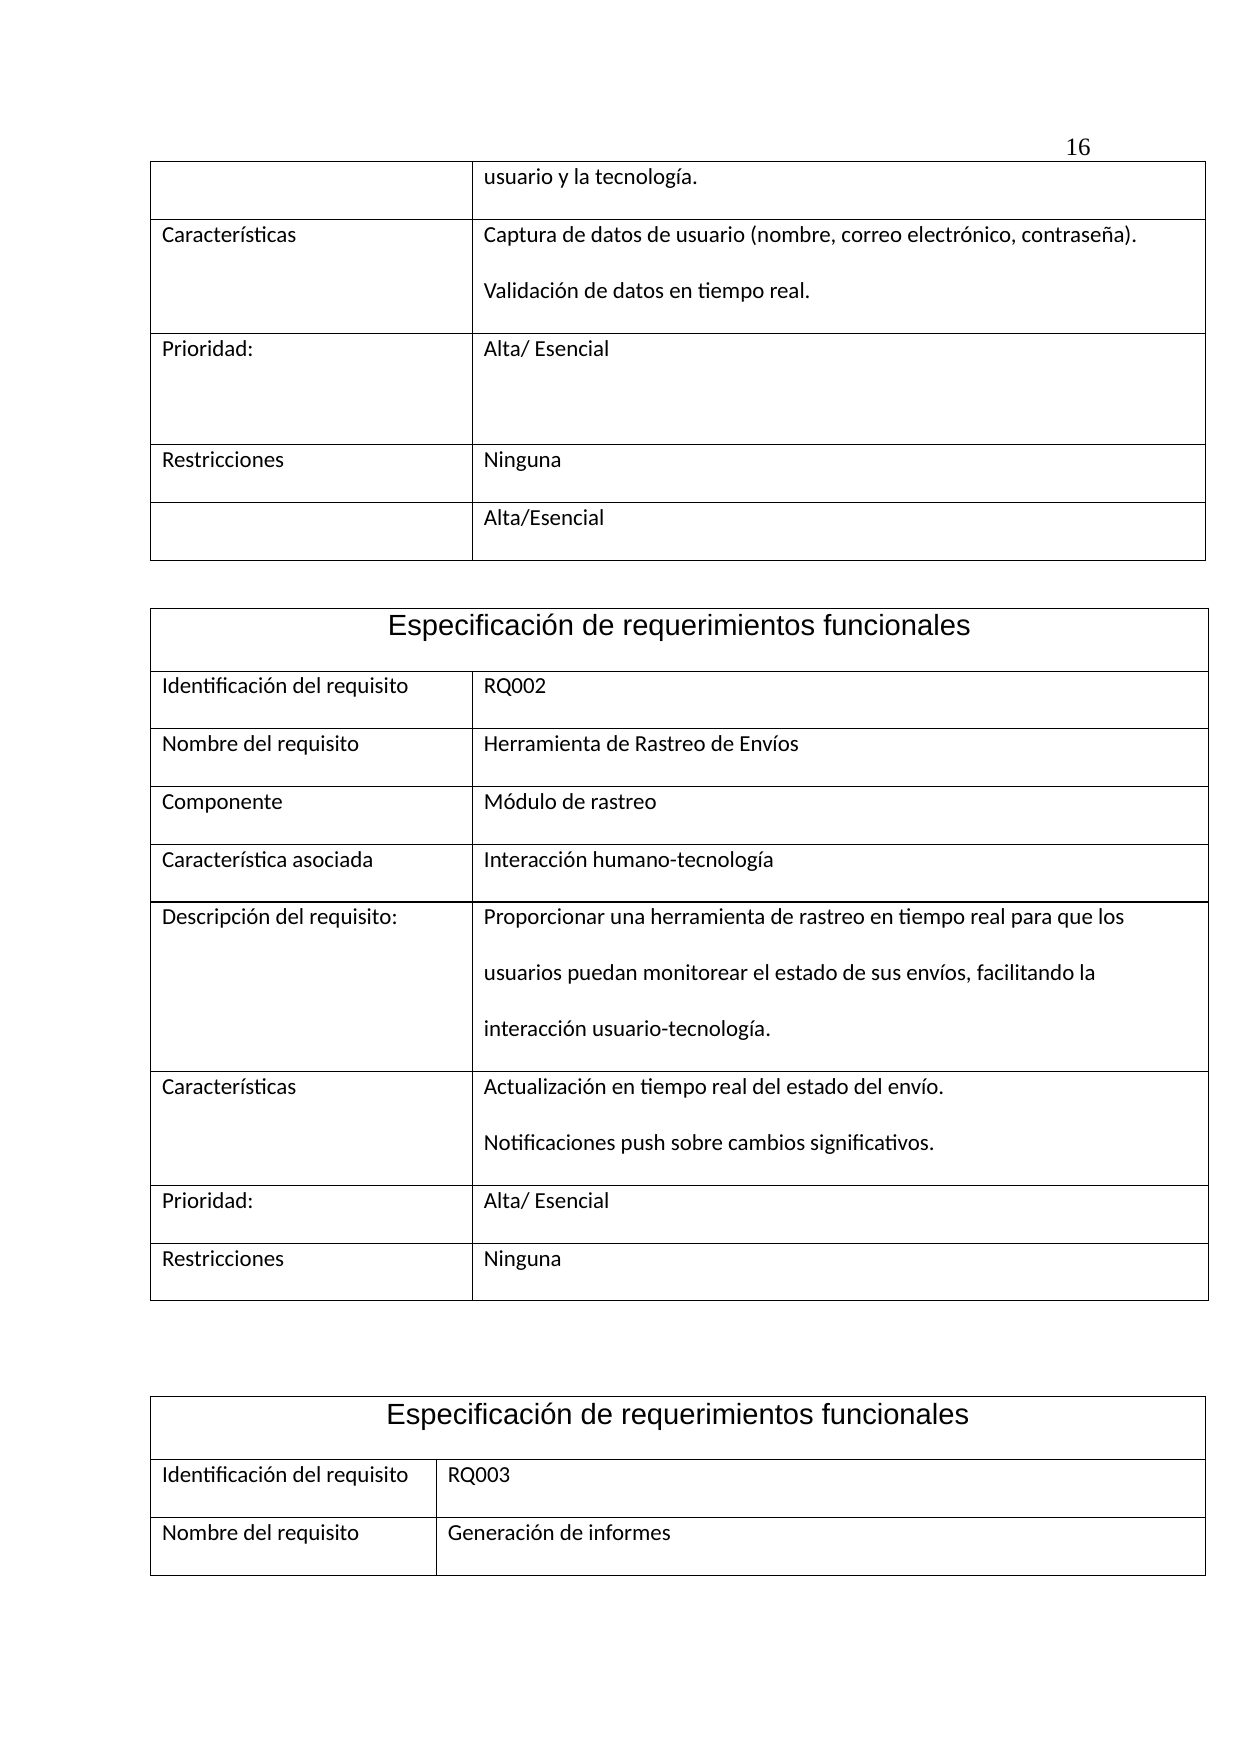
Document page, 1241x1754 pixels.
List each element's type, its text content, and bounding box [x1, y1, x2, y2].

table_cell Proporcionar una herramienta de rastreo en tiempo real para que los usuarios puedan monitorear el estado de sus envíos, facilitando la interacción usuario-tecnología. [473, 903, 1208, 1071]
table_cell Característica asociada [151, 845, 472, 901]
table_cell Componente [151, 787, 472, 844]
table_cell RQ002 [473, 672, 1208, 728]
table_cell Módulo de rastreo [473, 787, 1208, 844]
table_cell Identificación del requisito [151, 672, 472, 728]
table_cell Generación de informes [437, 1518, 1205, 1575]
table_cell Captura de datos de usuario (nombre, correo electrónico, contraseña). Validación de datos en tiempo real. [473, 220, 1205, 333]
table_cell Restricciones [151, 445, 472, 502]
table_cell Características [151, 220, 472, 333]
table_cell Prioridad: [151, 334, 472, 444]
table_cell RQ003 [437, 1460, 1205, 1517]
table_cell Alta/ Esencial [473, 334, 1205, 444]
table_cell Ninguna [473, 1244, 1208, 1300]
table_cell Ninguna [473, 445, 1205, 502]
table_cell Nombre del requisito [151, 729, 472, 786]
table_cell Nombre del requisito [151, 1518, 436, 1575]
table_cell Restricciones [151, 1244, 472, 1300]
table_cell Alta/ Esencial [473, 1186, 1208, 1243]
table_header Especificación de requerimientos funcionales [151, 609, 1208, 671]
table_cell [151, 503, 472, 559]
table_cell Prioridad: [151, 1186, 472, 1243]
table_cell Alta/Esencial [473, 503, 1205, 559]
table_cell Herramienta de Rastreo de Envíos [473, 729, 1208, 786]
table_cell Actualización en tiempo real del estado del envío. Notificaciones push sobre cambios significativos. [473, 1072, 1208, 1185]
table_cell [151, 162, 472, 219]
table_header Especificación de requerimientos funcionales [151, 1397, 1205, 1459]
table_cell Interacción humano-tecnología [473, 845, 1208, 901]
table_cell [473, 162, 1205, 219]
table_cell Características [151, 1072, 472, 1185]
table_cell Descripción del requisito: [151, 903, 472, 1071]
table_cell Identificación del requisito [151, 1460, 436, 1517]
